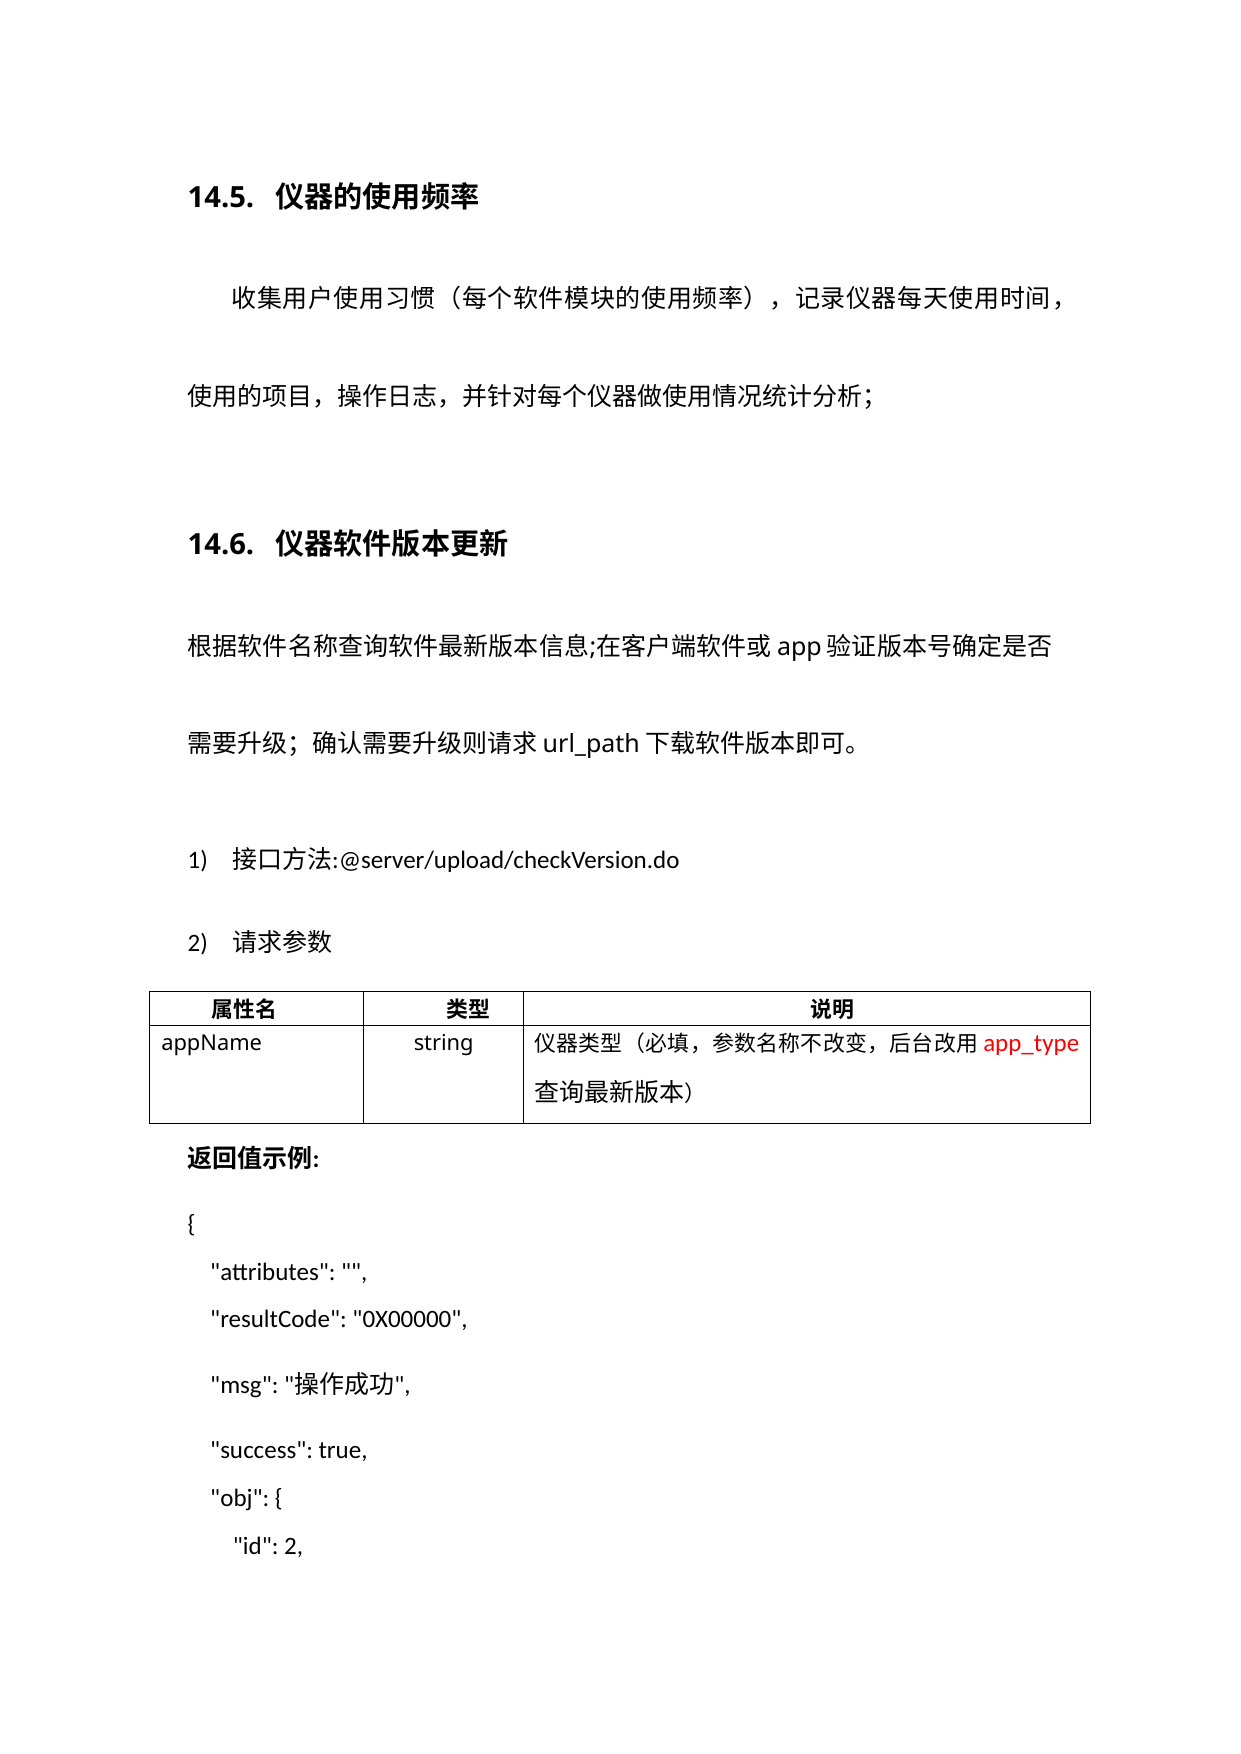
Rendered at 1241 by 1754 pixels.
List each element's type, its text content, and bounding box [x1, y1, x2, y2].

list "success": true, [187, 1433, 1053, 1466]
list 接口方法:@server/upload/checkVersion.do [187, 825, 1053, 890]
list "attributes": "", [187, 1255, 1053, 1287]
subtitle 仪器的使用频率 [187, 162, 1053, 227]
subtitle 仪器软件版本更新 [187, 509, 1053, 574]
list 请求参数 [187, 908, 1053, 973]
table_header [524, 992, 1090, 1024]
list 收集用户使用习惯（每个软件模块的使用频率），记录仪器每天使用时间，使用的项目，操作日志，并针对每个仪器做使用情况统计分析； [187, 264, 1053, 427]
list { [187, 1207, 1053, 1240]
text 根据软件名称查询软件最新版本信息;在客户端软件或app验证版本号确定是否需要升级；确认需要升级则请求url_path下载软件版本即可。 [187, 612, 1053, 774]
list "resultCode": "0X00000", [187, 1303, 1053, 1335]
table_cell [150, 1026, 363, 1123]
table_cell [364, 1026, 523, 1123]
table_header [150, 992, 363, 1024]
list "msg": "操作成功", [187, 1350, 1053, 1415]
list 返回值示例: [187, 1124, 1053, 1189]
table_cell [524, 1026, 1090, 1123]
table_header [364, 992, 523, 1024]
list "obj": { [187, 1481, 1053, 1514]
list "id": 2, [187, 1529, 1053, 1561]
